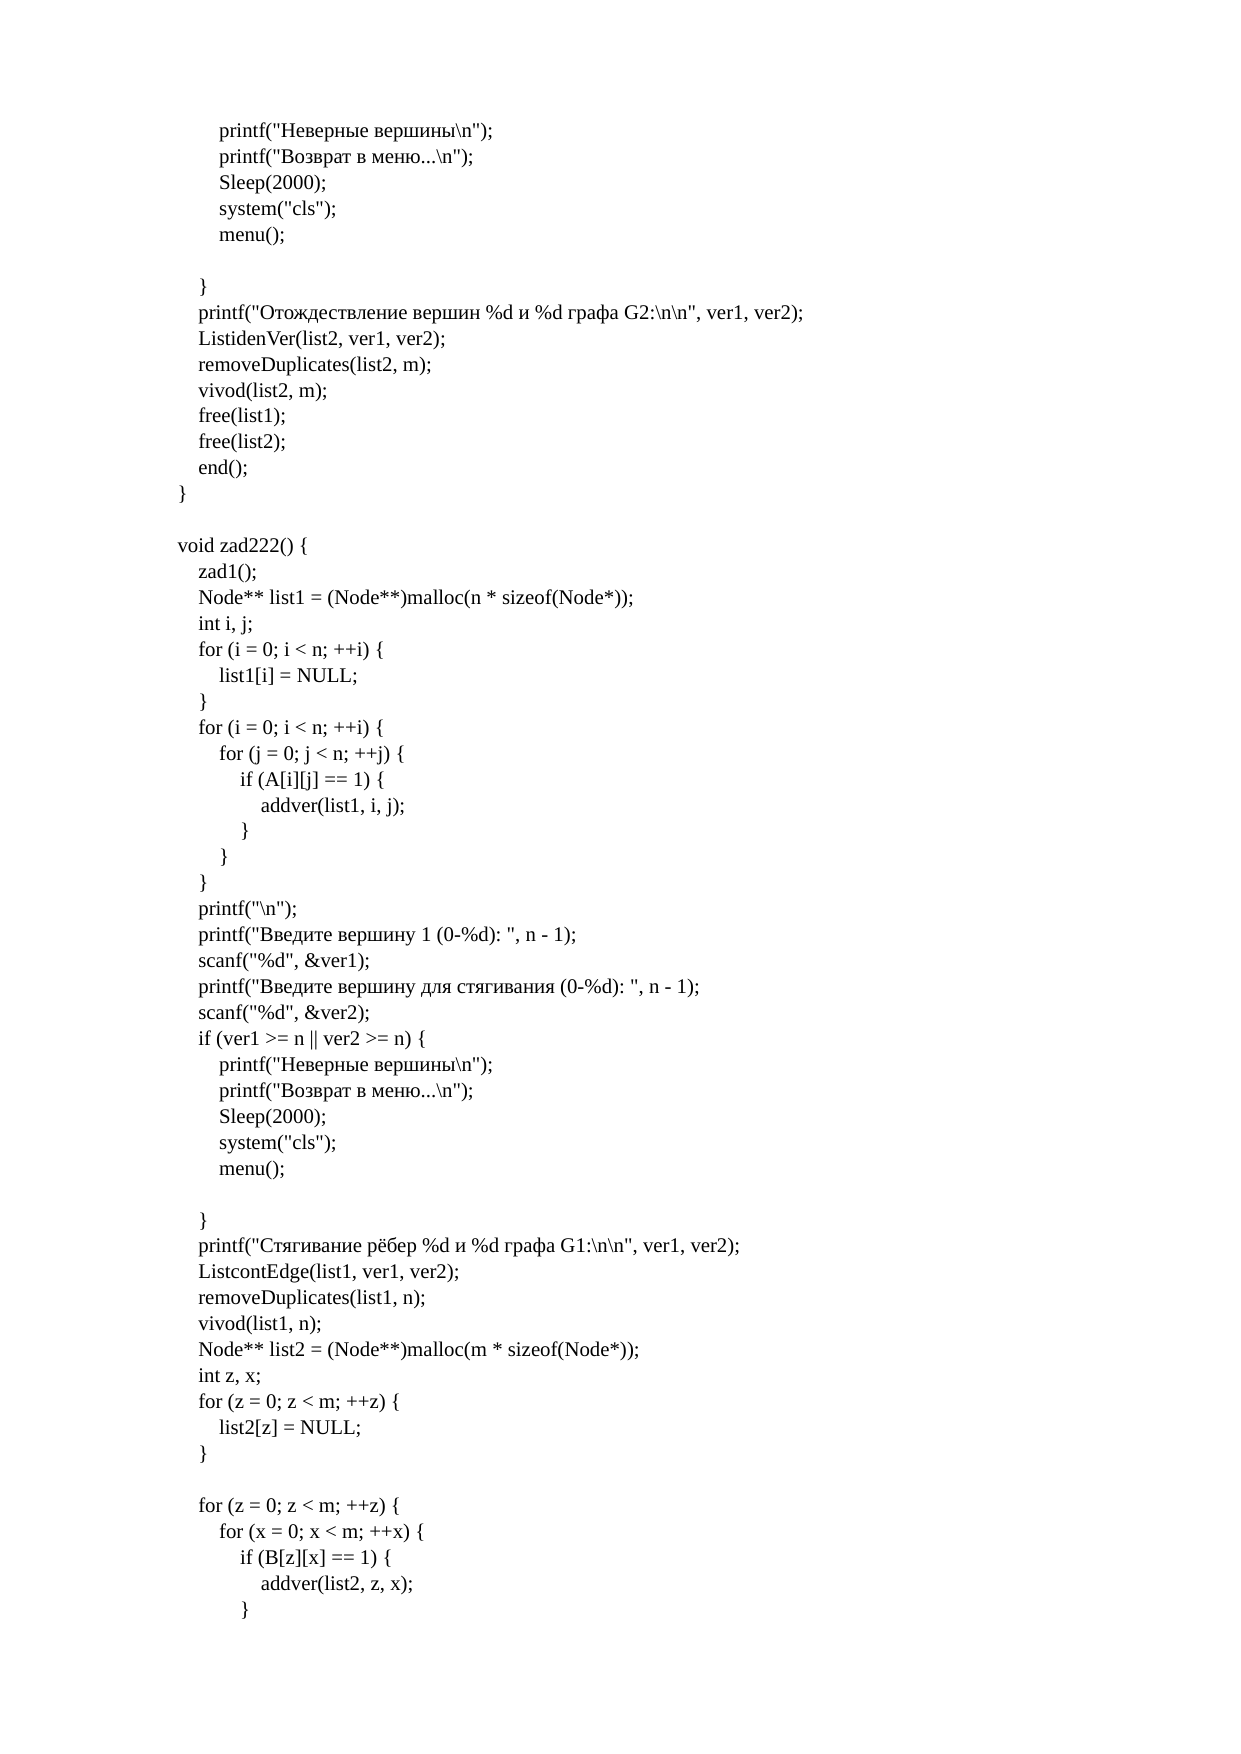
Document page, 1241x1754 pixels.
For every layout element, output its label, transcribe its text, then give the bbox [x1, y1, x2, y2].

text Node** list2 = (Node**)malloc(m * sizeof(Node*)); [177, 1337, 1152, 1361]
text } [177, 844, 1152, 868]
text removeDuplicates(list2, m); [177, 352, 1152, 376]
text removeDuplicates(list1, n); [177, 1285, 1152, 1309]
text zad1(); [177, 559, 1152, 583]
text } [177, 1441, 1152, 1465]
text Sleep(2000); [177, 170, 1152, 194]
text } [177, 689, 1152, 713]
text printf("Возврат в меню...\n"); [177, 1078, 1152, 1102]
text addver(list2, z, x); [177, 1571, 1152, 1595]
text for (i = 0; i < n; ++i) { [177, 715, 1152, 739]
text void zad222() { [177, 533, 1152, 557]
text printf("Введите вершину 1 (0-%d): ", n - 1); [177, 922, 1152, 946]
text vivod(list2, m); [177, 377, 1152, 402]
text } [177, 274, 1152, 298]
text Sleep(2000); [177, 1104, 1152, 1128]
text addver(list1, i, j); [177, 792, 1152, 817]
text for (x = 0; x < m; ++x) { [177, 1519, 1152, 1543]
text if (A[i][j] == 1) { [177, 767, 1152, 791]
text free(list2); [177, 429, 1152, 453]
text ListcontEdge(list1, ver1, ver2); [177, 1259, 1152, 1283]
text } [177, 481, 1152, 505]
text } [177, 1597, 1152, 1621]
text printf("\n"); [177, 896, 1152, 920]
text list1[i] = NULL; [177, 663, 1152, 687]
text ListidenVer(list2, ver1, ver2); [177, 326, 1152, 350]
text printf("Стягивание рёбер %d и %d графа G1:\n\n", ver1, ver2); [177, 1233, 1152, 1257]
text if (B[z][x] == 1) { [177, 1545, 1152, 1569]
text printf("Введите вершину для стягивания (0-%d): ", n - 1); [177, 974, 1152, 998]
text system("cls"); [177, 1130, 1152, 1154]
text } [177, 1207, 1152, 1232]
text menu(); [177, 1156, 1152, 1180]
text printf("Возврат в меню...\n"); [177, 144, 1152, 168]
text menu(); [177, 222, 1152, 246]
text int z, x; [177, 1363, 1152, 1387]
text Node** list1 = (Node**)malloc(n * sizeof(Node*)); [177, 585, 1152, 609]
text list2[z] = NULL; [177, 1415, 1152, 1439]
text vivod(list1, n); [177, 1311, 1152, 1335]
text for (i = 0; i < n; ++i) { [177, 637, 1152, 661]
text int i, j; [177, 611, 1152, 635]
text system("cls"); [177, 196, 1152, 220]
text } [177, 870, 1152, 894]
text for (z = 0; z < m; ++z) { [177, 1389, 1152, 1413]
text printf("Неверные вершины\n"); [177, 118, 1152, 142]
text for (z = 0; z < m; ++z) { [177, 1493, 1152, 1517]
text printf("Неверные вершины\n"); [177, 1052, 1152, 1076]
text for (j = 0; j < n; ++j) { [177, 741, 1152, 765]
text } [177, 818, 1152, 842]
text if (ver1 >= n || ver2 >= n) { [177, 1026, 1152, 1050]
text end(); [177, 455, 1152, 479]
text scanf("%d", &ver1); [177, 948, 1152, 972]
text free(list1); [177, 403, 1152, 427]
text printf("Отождествление вершин %d и %d графа G2:\n\n", ver1, ver2); [177, 300, 1152, 324]
text scanf("%d", &ver2); [177, 1000, 1152, 1024]
